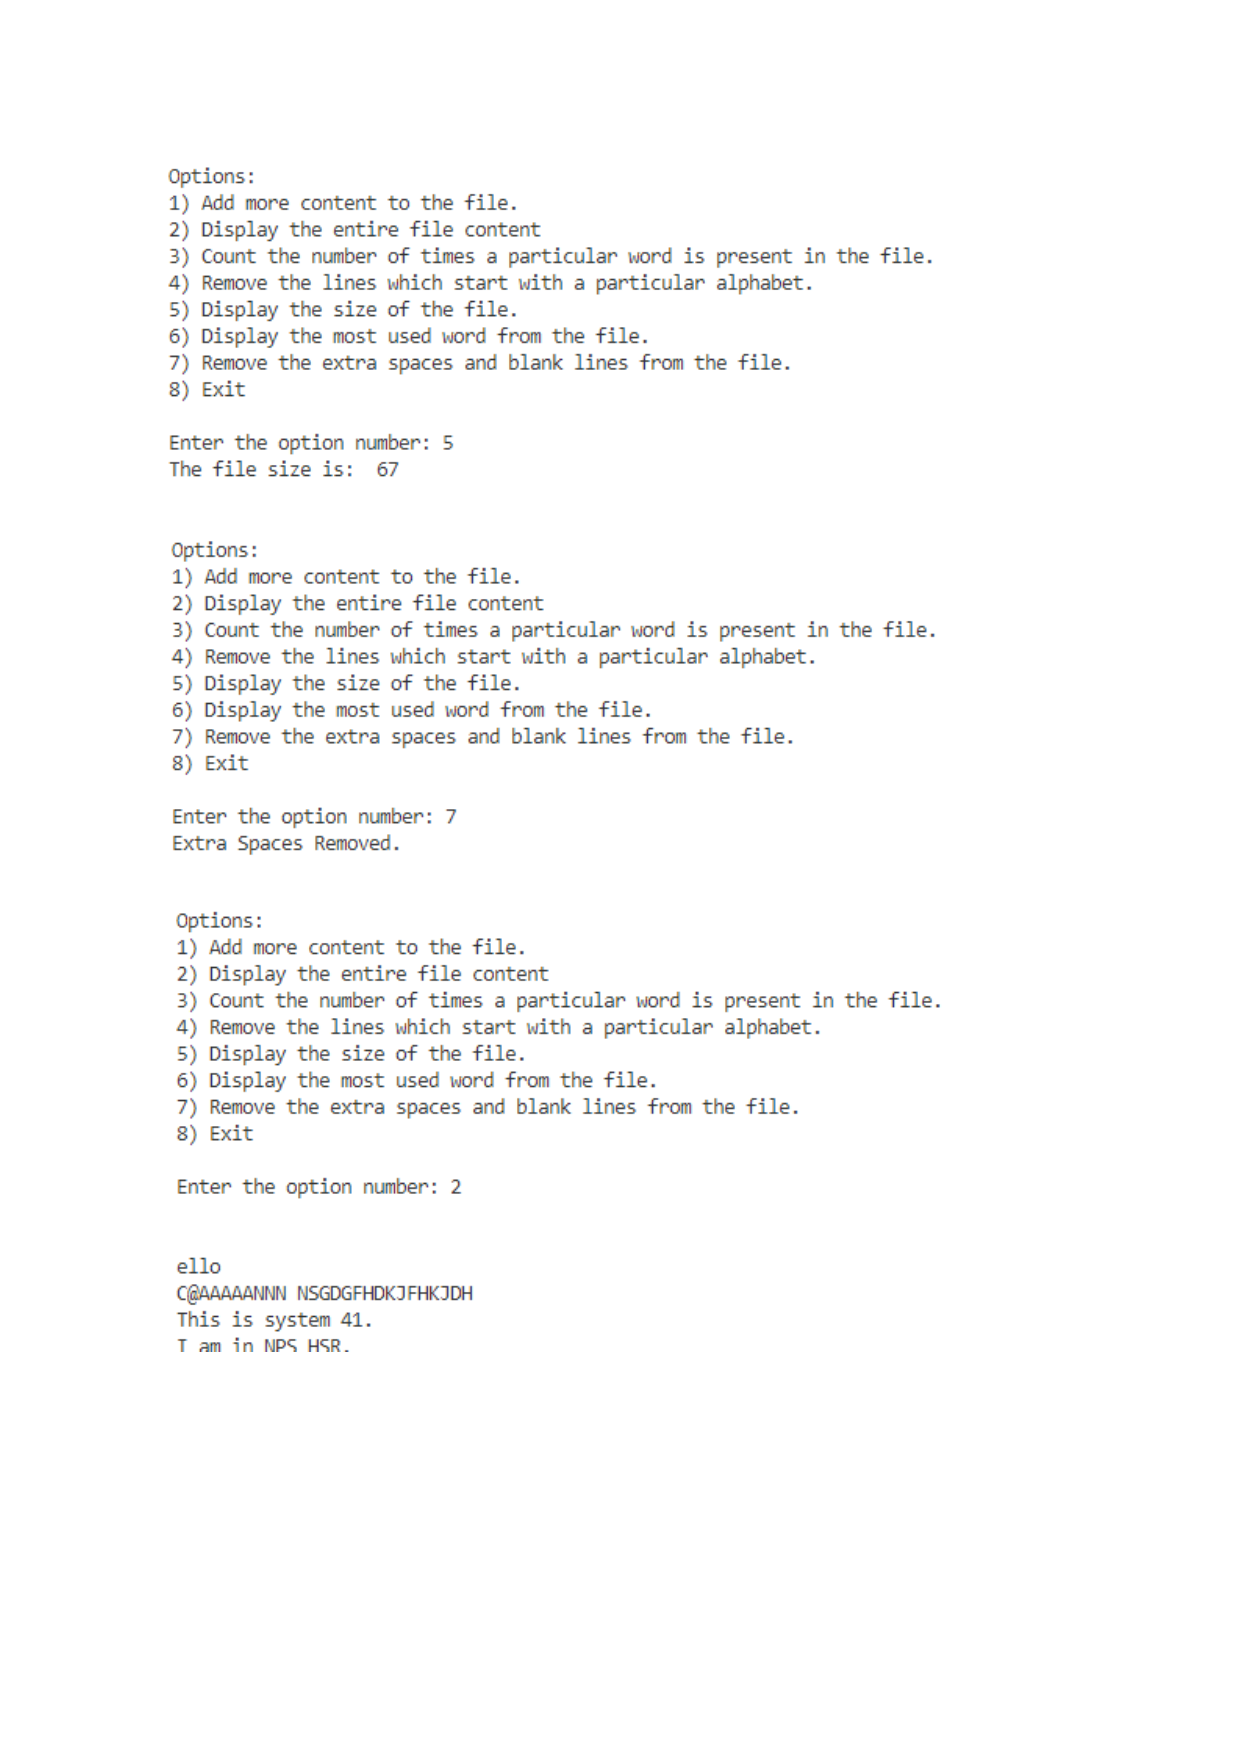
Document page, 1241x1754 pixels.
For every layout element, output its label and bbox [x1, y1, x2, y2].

picture [150, 895, 979, 1352]
picture [150, 530, 983, 877]
picture [150, 150, 991, 511]
